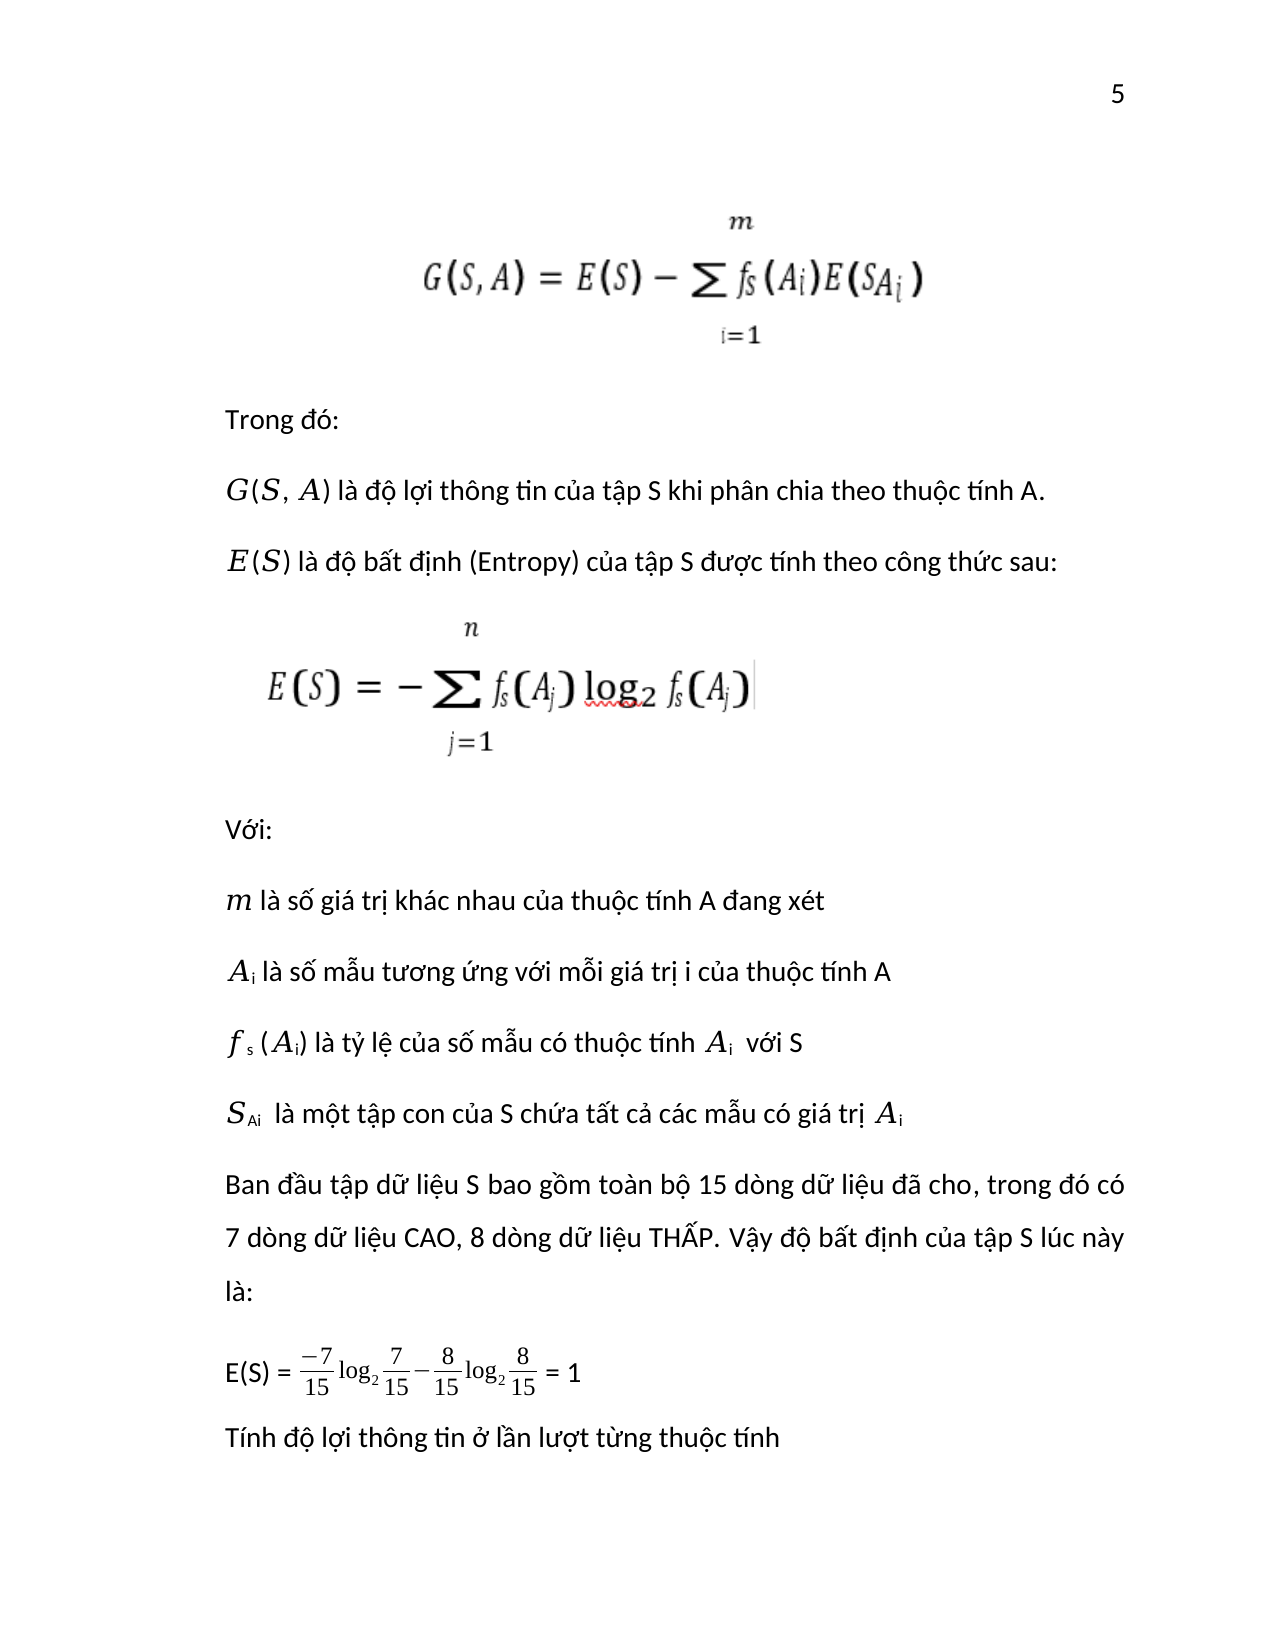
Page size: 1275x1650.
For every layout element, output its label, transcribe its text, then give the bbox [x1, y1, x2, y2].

text Tính độ lợi thông tin ở lần lượt từng thuộc tính [225, 1419, 1125, 1455]
text 𝐸(𝑆) là độ bất định (Entropy) của tập S được tính theo công thức sau: [225, 542, 1125, 579]
text Với: [225, 811, 1125, 847]
text 𝐴i là số mẫu tương ứng với mỗi giá trị i của thuộc tính A [225, 953, 1125, 989]
text Trong đó: [225, 401, 1125, 437]
picture [231, 613, 791, 777]
text 𝐺(𝑆, 𝐴) là độ lợi thông tin của tập S khi phân chia theo thuộc tính A. [225, 471, 1125, 508]
text 𝑓s (𝐴i) là tỷ lệ của số mẫu có thuộc tính 𝐴i với S [225, 1024, 1125, 1060]
text Ban đầu tập dữ liệu S bao gồm toàn bộ 15 dòng dữ liệu đã cho, trong đó có 7 dòng dữ liệu CAO, 8 dòng dữ liệu THẤP. Vậy độ bất định của tập S lúc này là: [225, 1166, 1125, 1308]
text 𝑆Ai là một tập con của S chứa tất cả các mẫu có giá trị 𝐴i [225, 1095, 1125, 1131]
text E(S) = = 1 [225, 1343, 1125, 1402]
text 𝑚 là số giá trị khác nhau của thuộc tính A đang xét [225, 882, 1125, 918]
picture [407, 201, 949, 367]
